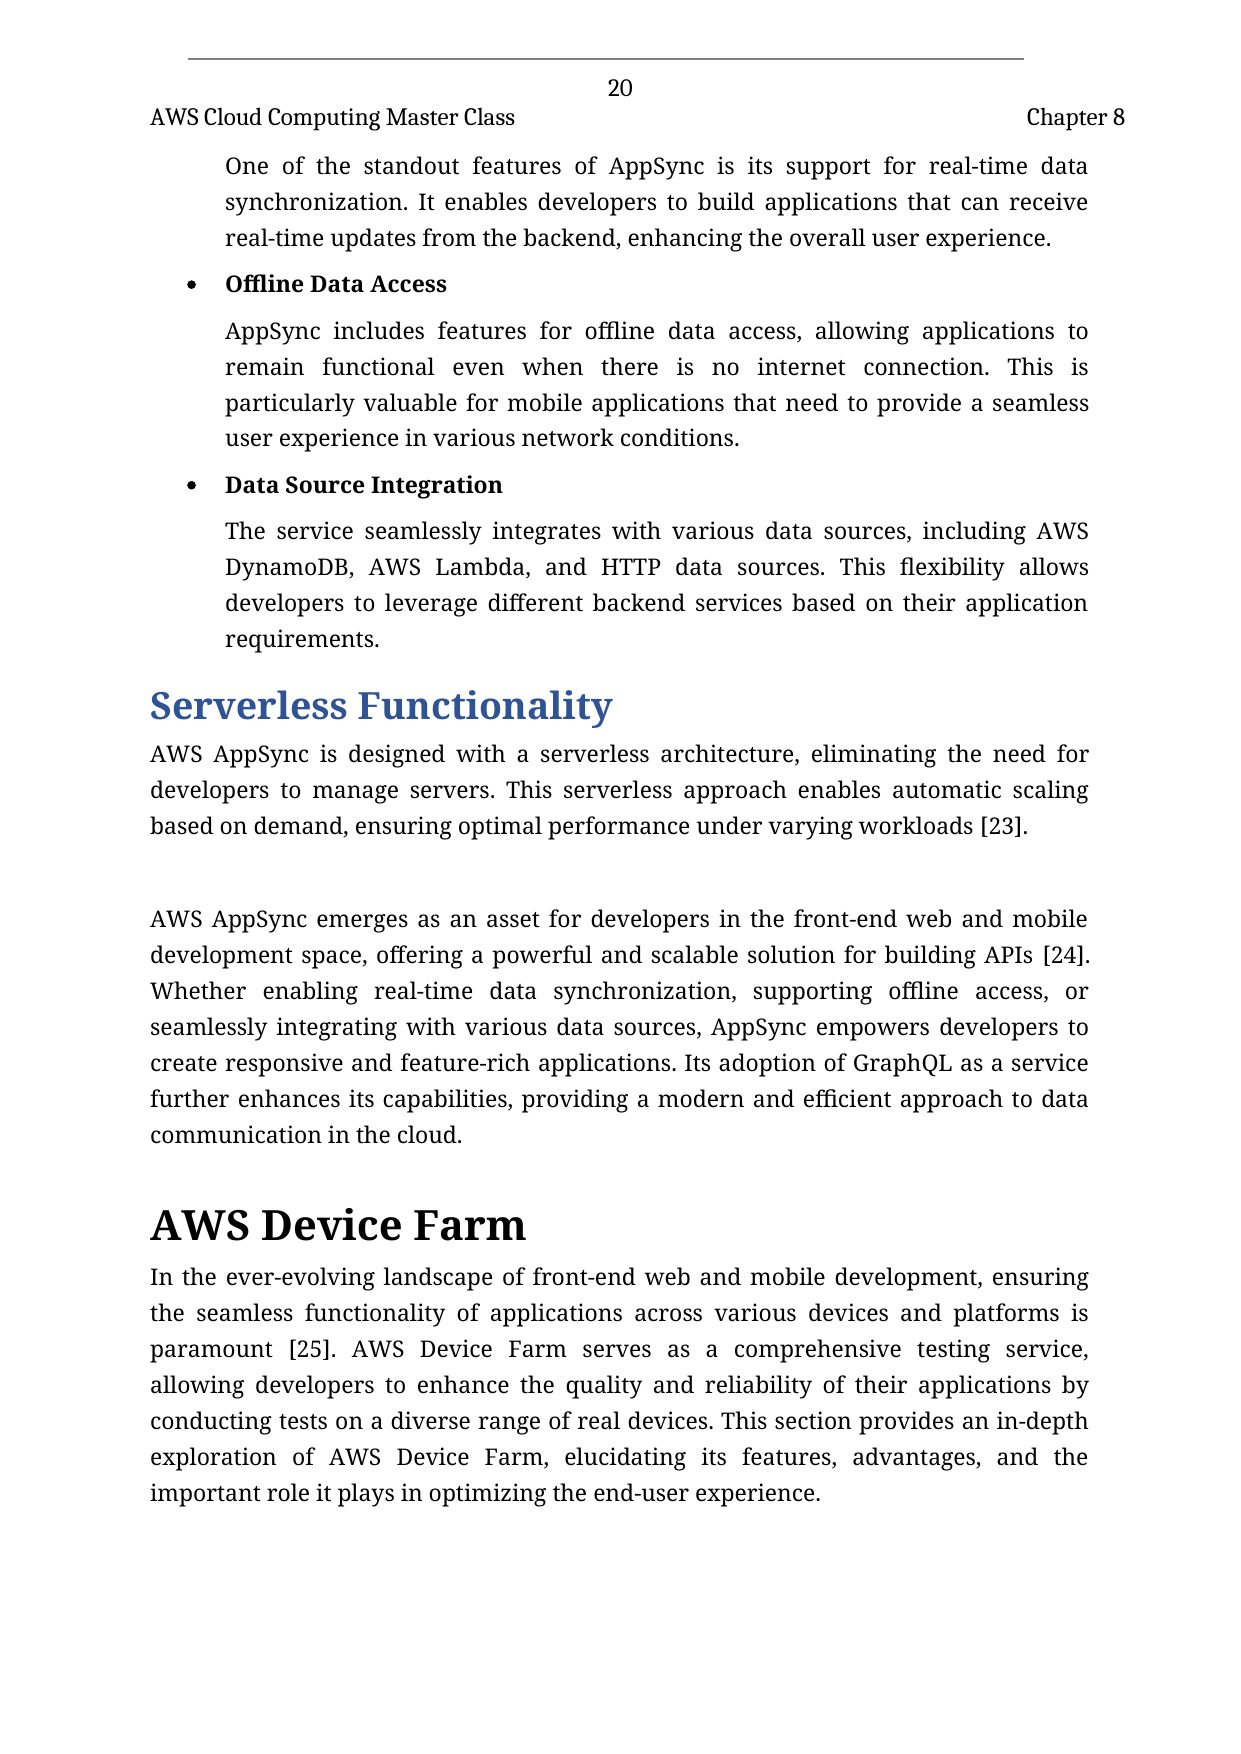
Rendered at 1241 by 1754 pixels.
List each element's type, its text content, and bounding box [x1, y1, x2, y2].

text AWS AppSync is designed with a serverless architecture, eliminating the need for developers to manage servers. This serverless approach enables automatic scaling based on demand, ensuring optimal performance under varying workloads. [150, 738, 1090, 841]
subtitle AWS Device Farm [150, 1196, 1090, 1253]
text The service seamlessly integrates with various data sources, including AWS DynamoDB, AWS Lambda, and HTTP data sources. This flexibility allows developers to leverage different backend services based on their application requirements. [225, 515, 1090, 654]
subtitle Serverless Functionality [150, 680, 1090, 731]
text One of the standout features of AppSync is its support for real-time data synchronization. It enables developers to build applications that can receive real-time updates from the backend, enhancing the overall user experience. [225, 150, 1090, 253]
list Data Source Integration [187, 469, 1090, 500]
list Offline Data Access [187, 268, 1090, 299]
text In the ever-evolving landscape of front-end web and mobile development, ensuring the seamless functionality of applications across various devices and platforms is paramount. AWS Device Farm serves as a comprehensive testing service, allowing developers to enhance the quality and reliability of their applications by conducting tests on a diverse range of real devices. This section provides an in-depth exploration of AWS Device Farm, elucidating its features, advantages, and the important role it plays in optimizing the end-user experience. [150, 1261, 1090, 1508]
text AWS AppSync emerges as an asset for developers in the front-end web and mobile development space, offering a powerful and scalable solution for building APIs. Whether enabling real-time data synchronization, supporting offline access, or seamlessly integrating with various data sources, AppSync empowers developers to create responsive and feature-rich applications. Its adoption of GraphQL as a service further enhances its capabilities, providing a modern and efficient approach to data communication in the cloud. [150, 903, 1090, 1150]
text AppSync includes features for offline data access, allowing applications to remain functional even when there is no internet connection. This is particularly valuable for mobile applications that need to provide a seamless user experience in various network conditions. [225, 314, 1090, 454]
